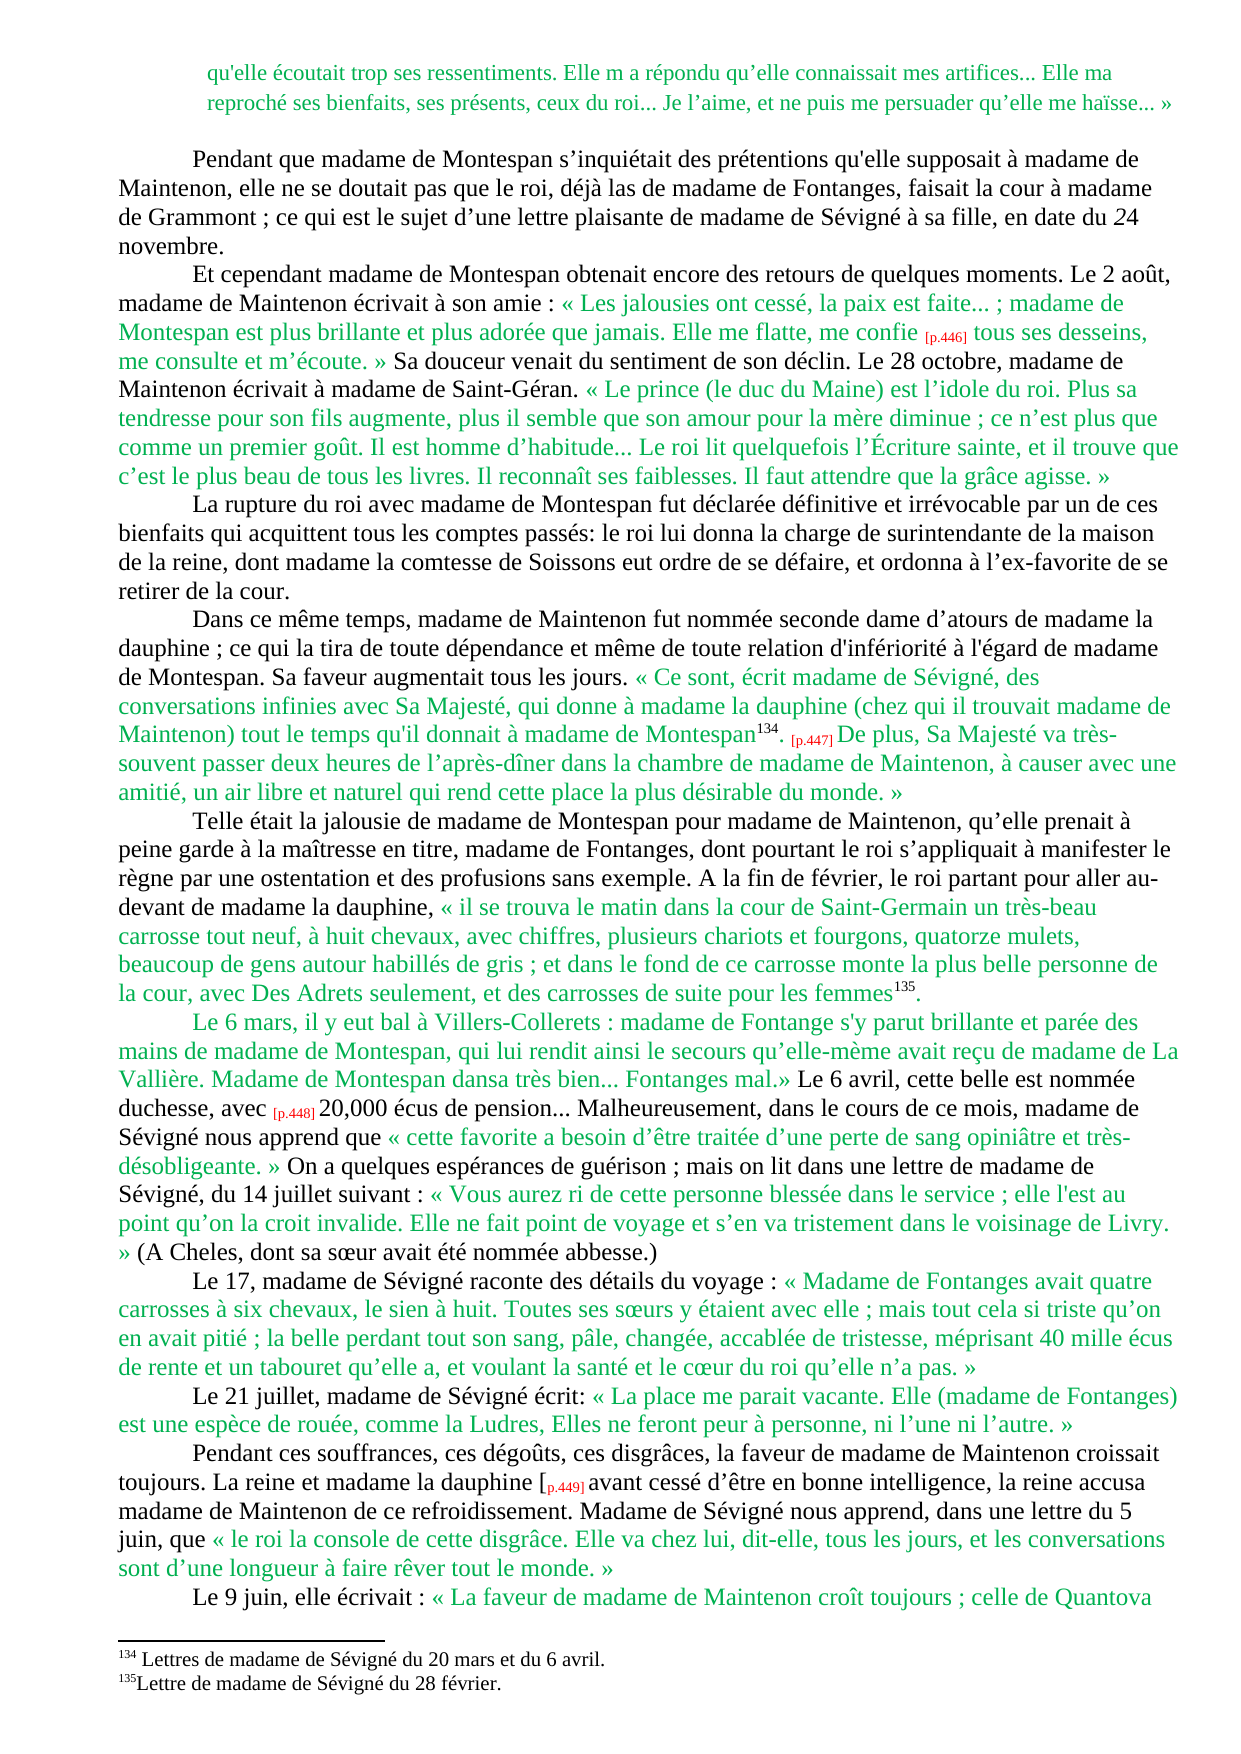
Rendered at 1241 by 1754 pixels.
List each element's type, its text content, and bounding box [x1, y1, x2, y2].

text Telle était la jalousie de madame de Montespan pour madame de Maintenon, qu’elle prenait à peine garde à la maîtresse en titre, madame de Fontanges, dont pourtant le roi s’appliquait à manifester le règne par une ostentation et des profusions sans exemple. A la fin de février, le roi partant pour aller au-devant de madame la dauphine, « il se trouva le matin dans la cour de Saint-Germain un très-beau carrosse tout neuf, à huit chevaux, avec chiffres, plusieurs chariots et fourgons, quatorze mulets, beaucoup de gens autour habillés de gris ; et dans le fond de ce carrosse monte la plus belle personne de la cour, avec Des Adrets seulement, et des carrosses de suite pour les femmes. [118, 806, 1181, 1007]
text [118, 1582, 1181, 1611]
text Le 6 mars, il y eut bal à Villers-Collerets : madame de Fontange s'y parut brillante et parée des mains de madame de Montespan, qui lui rendit ainsi le secours qu’elle-mème avait reçu de madame de La Vallière. Madame de Montespan dansa très bien... Fontanges mal.» Le 6 avril, cette belle est nommée duchesse, avec [p.448] 20,000 écus de pension... Malheureusement, dans le cours de ce mois, madame de Sévigné nous apprend que « cette favorite a besoin d’être traitée d’une perte de sang opiniâtre et très-désobligeante. » On a quelques espérances de guérison ; mais on lit dans une lettre de madame de Sévigné, du 14 juillet suivant : « Vous aurez ri de cette personne blessée dans le service ; elle l'est au point qu’on la croit invalide. Elle ne fait point de voyage et s’en va tristement dans le voisinage de Livry. » (A Cheles, dont sa sœur avait été nommée abbesse.) [118, 1007, 1181, 1266]
text Le 21 juillet, madame de Sévigné écrit: « La place me parait vacante. Elle (madame de Fontanges) est une espèce de rouée, comme la Ludres, Elles ne feront peur à personne, ni l’une ni l’autre. » [118, 1381, 1181, 1438]
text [207, 59, 1181, 116]
text Pendant que madame de Montespan s’inquiétait des prétentions qu'elle supposait à madame de Maintenon, elle ne se doutait pas que le roi, déjà las de madame de Fontanges, faisait la cour à madame de Grammont ; ce qui est le sujet d’une lettre plaisante de madame de Sévigné à sa fille, en date du 24 novembre. [118, 144, 1181, 259]
text Et cependant madame de Montespan obtenait encore des retours de quelques moments. Le 2 août, madame de Maintenon écrivait à son amie : « Les jalousies ont cessé, la paix est faite... ; madame de Montespan est plus brillante et plus adorée que jamais. Elle me flatte, me confie [p.446] tous ses desseins, me consulte et m’écoute. » Sa douceur venait du sentiment de son déclin. Le 28 octobre, madame de Maintenon écrivait à madame de Saint-Géran. « Le prince (le duc du Maine) est l’idole du roi. Plus sa tendresse pour son fils augmente, plus il semble que son amour pour la mère diminue ; ce n’est plus que comme un premier goût. Il est homme d’habitude... Le roi lit quelquefois l’Écriture sainte, et il trouve que c’est le plus beau de tous les livres. Il reconnaît ses faiblesses. Il faut attendre que la grâce agisse. » [118, 259, 1181, 489]
text La rupture du roi avec madame de Montespan fut déclarée définitive et irrévocable par un de ces bienfaits qui acquittent tous les comptes passés: le roi lui donna la charge de surintendante de la maison de la reine, dont madame la comtesse de Soissons eut ordre de se défaire, et ordonna à l’ex-favorite de se retirer de la cour. [118, 489, 1181, 604]
text Dans ce même temps, madame de Maintenon fut nommée seconde dame d’atours de madame la dauphine ; ce qui la tira de toute dépendance et même de toute relation d'infériorité à l'égard de madame de Montespan. Sa faveur augmentait tous les jours. « Ce sont, écrit madame de Sévigné, des conversations infinies avec Sa Majesté, qui donne à madame la dauphine (chez qui il trouvait madame de Maintenon) tout le temps qu'il donnait à madame de Montespan. [p.447] De plus, Sa Majesté va très-souvent passer deux heures de l’après-dîner dans la chambre de madame de Maintenon, à causer avec une amitié, un air libre et naturel qui rend cette place la plus désirable du monde. » [118, 604, 1181, 806]
text Pendant ces souffrances, ces dégoûts, ces disgrâces, la faveur de madame de Maintenon croissait toujours. La reine et madame la dauphine [p.449] avant cessé d’être en bonne intelligence, la reine accusa madame de Maintenon de ce refroidissement. Madame de Sévigné nous apprend, dans une lettre du 5 juin, que « le roi la console de cette disgrâce. Elle va chez lui, dit-elle, tous les jours, et les conversations sont d’une longueur à faire rêver tout le monde. » [118, 1438, 1181, 1582]
text Le 17, madame de Sévigné raconte des détails du voyage : « Madame de Fontanges avait quatre carrosses à six chevaux, le sien à huit. Toutes ses sœurs y étaient avec elle ; mais tout cela si triste qu’on en avait pitié ; la belle perdant tout son sang, pâle, changée, accablée de tristesse, méprisant 40 mille écus de rente et un tabouret qu’elle a, et voulant la santé et le cœur du roi qu’elle n’a pas. » [118, 1266, 1181, 1381]
